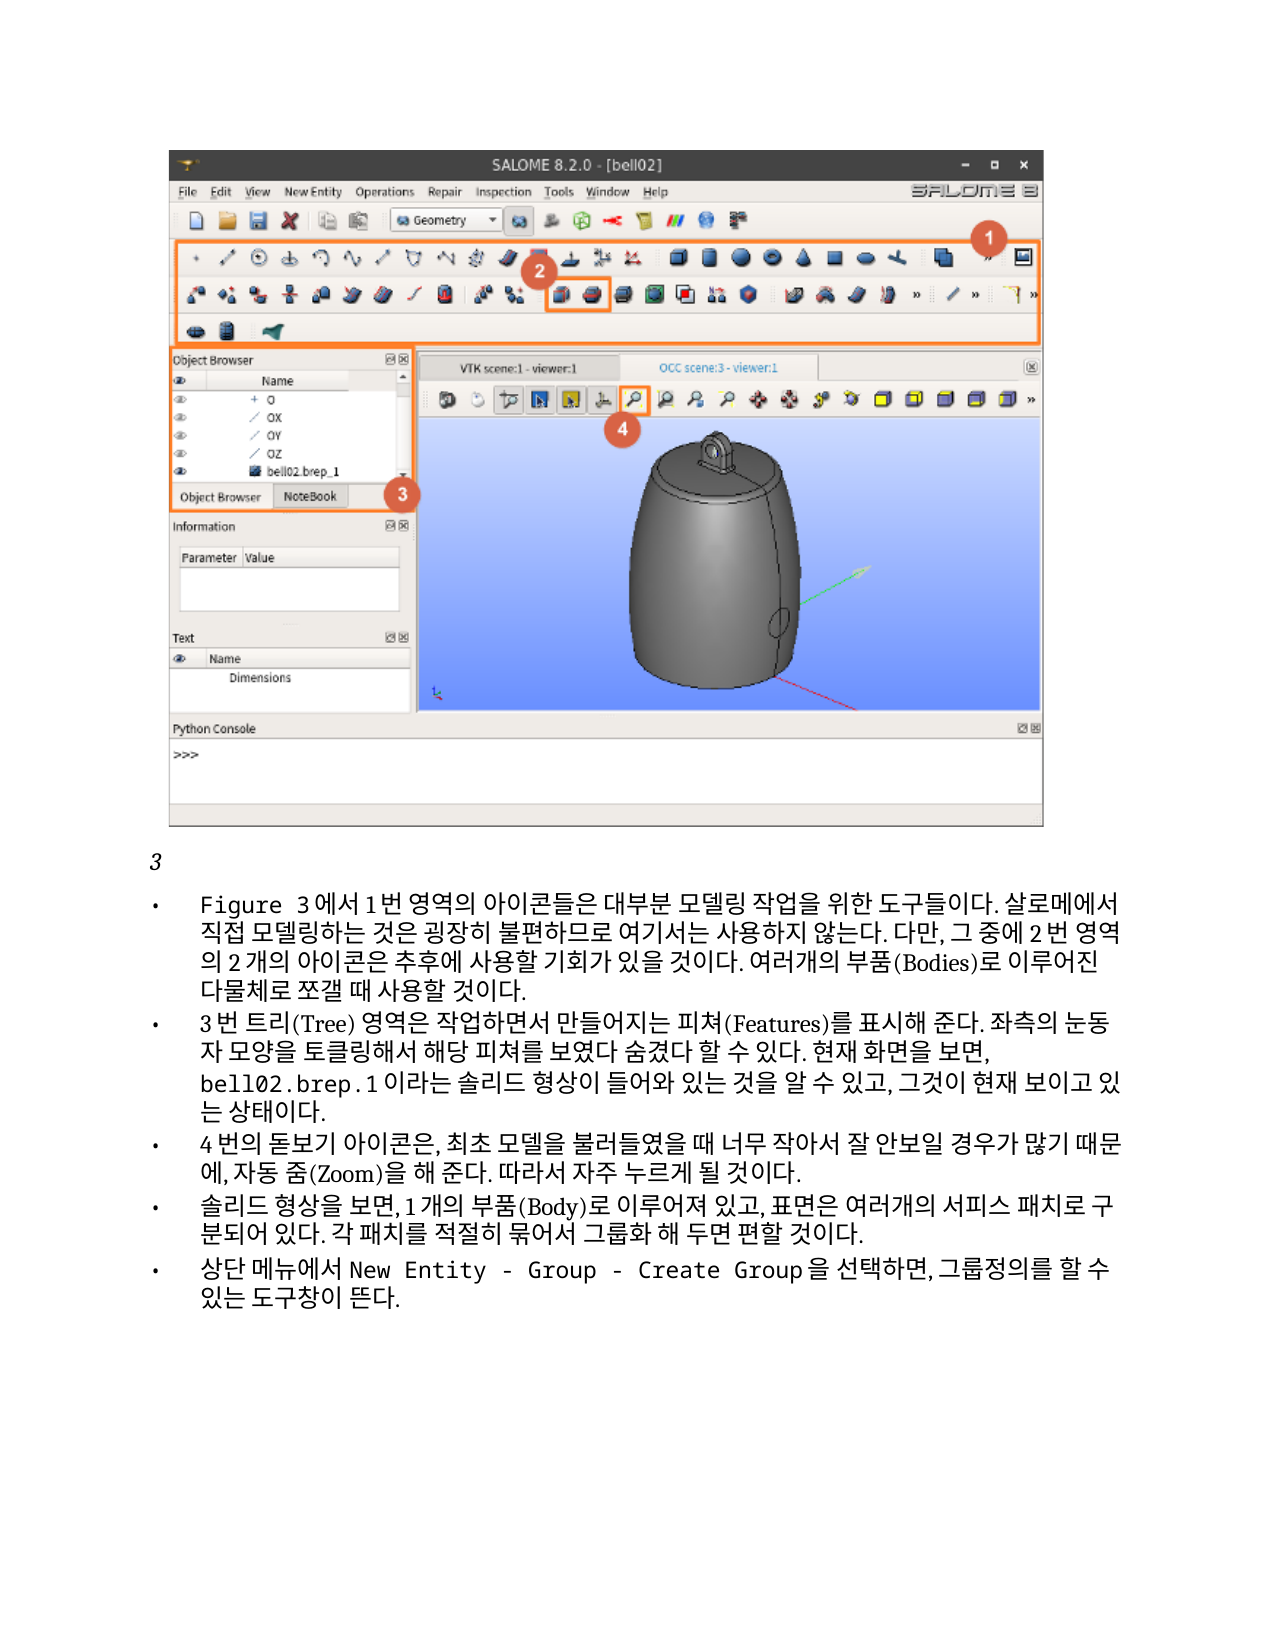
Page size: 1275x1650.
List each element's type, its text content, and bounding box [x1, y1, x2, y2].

text 3 [150, 847, 1125, 876]
picture [168, 150, 1044, 827]
list 3번 트리(Tree) 영역은 작업하면서 만들어지는 피쳐(Features)를 표시해 준다. 좌측의 눈동자 모양을 토클링해서 해당 피쳐를 보였다 숨겼다 할 수 있다. 현재 화면을 보면, bell02.brep.1이라는 솔리드 형상이 들어와 있는 것을 알 수 있고, 그것이 현재 보이고 있는 상태이다. [150, 1010, 1125, 1127]
list Figure 3에서 1번 영역의 아이콘들은 대부분 모델링 작업을 위한 도구들이다. 살로메에서 직접 모델링하는 것은 굉장히 불편하므로 여기서는 사용하지 않는다. 다만, 그 중에 2번 영역의 2개의 아이콘은 추후에 사용할 기회가 있을 것이다. 여러개의 부품(Bodies)로 이루어진 다물체로 쪼갤 때 사용할 것이다. [150, 889, 1125, 1006]
list 4번의 돋보기 아이콘은, 최초 모델을 불러들였을 때 너무 작아서 잘 안보일 경우가 많기 때문에, 자동 줌(Zoom)을 해 준다. 따라서 자주 누르게 될 것이다. [150, 1131, 1125, 1189]
list 솔리드 형상을 보면, 1개의 부품(Body)로 이루어져 있고, 표면은 여러개의 서피스 패치로 구분되어 있다. 각 패치를 적절히 묶어서 그룹화 해 두면 편할 것이다. [150, 1192, 1125, 1250]
list 상단 메뉴에서 New Entity - Group - Create Group을 선택하면, 그룹정의를 할 수 있는 도구창이 뜬다. [150, 1254, 1125, 1314]
